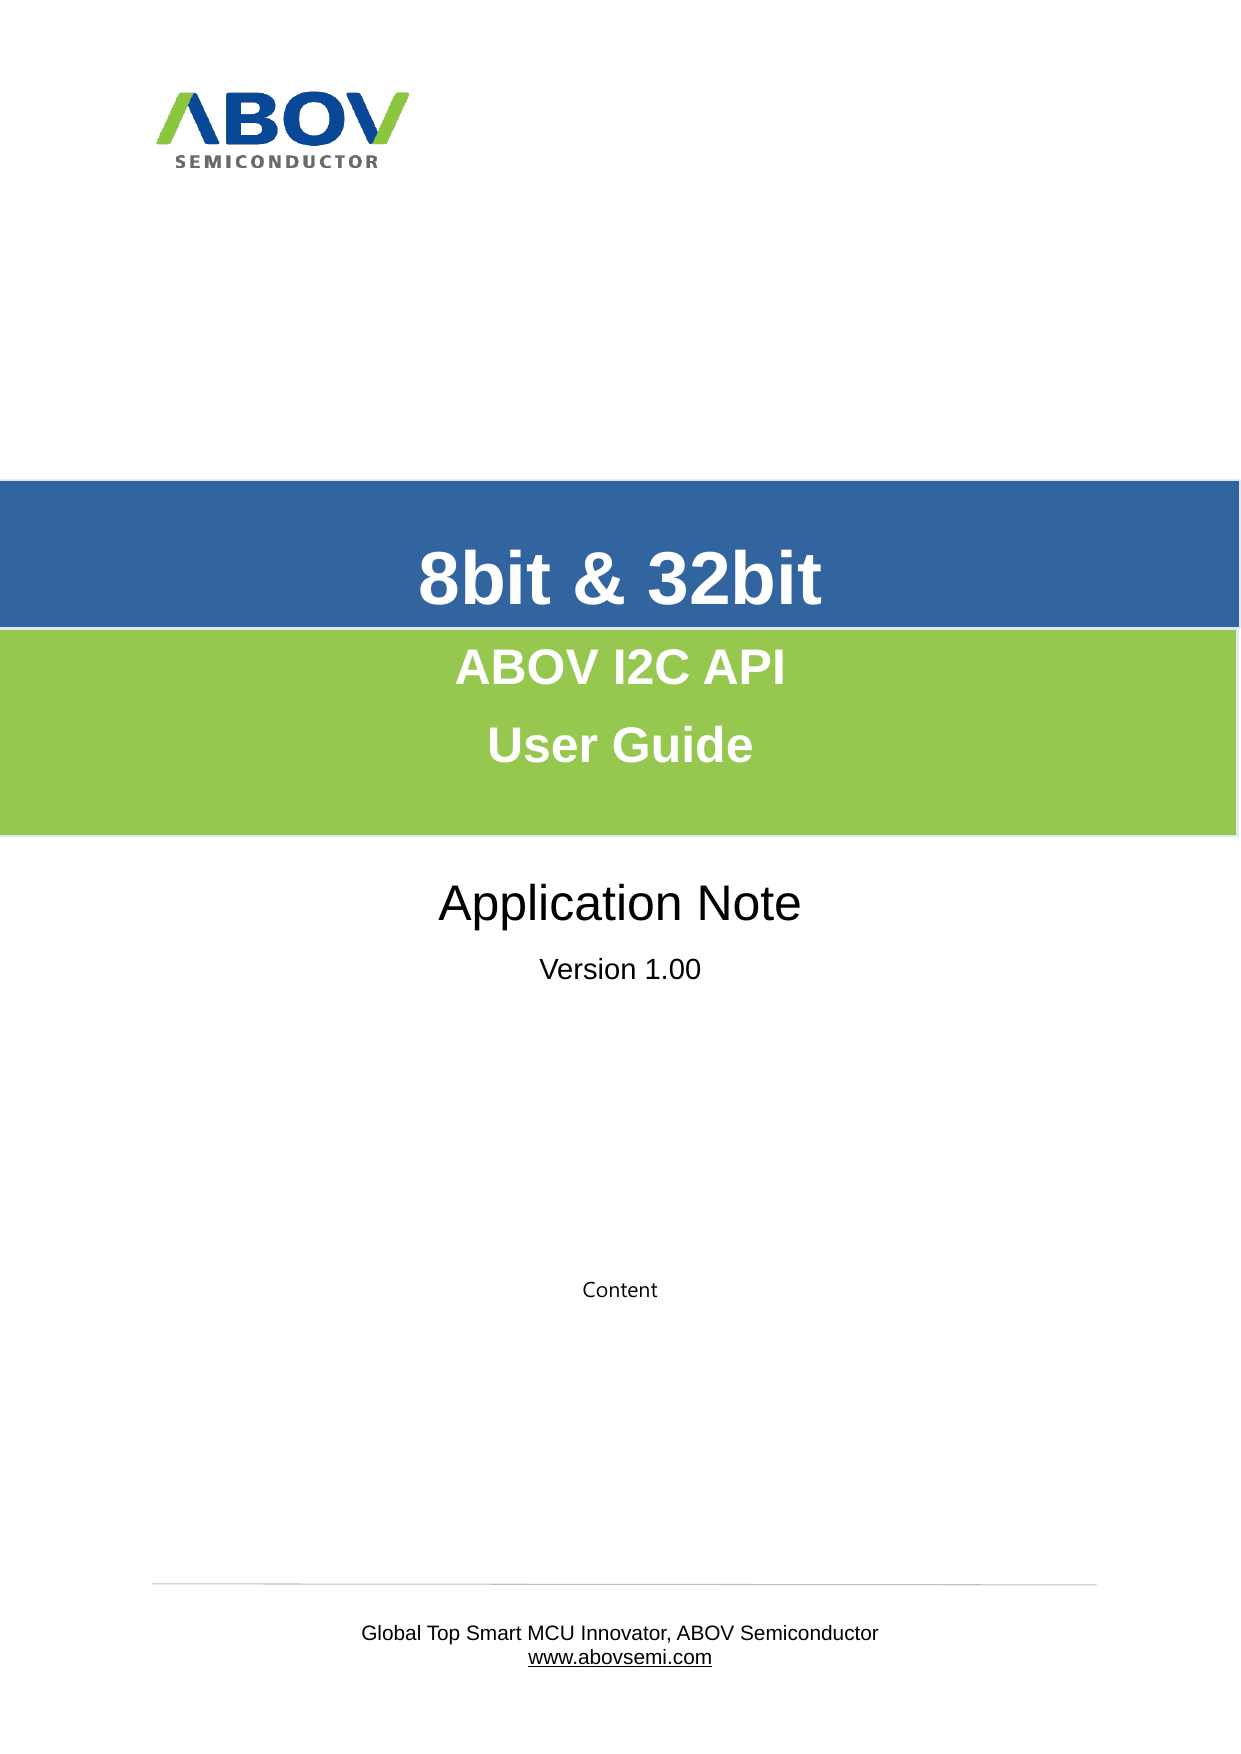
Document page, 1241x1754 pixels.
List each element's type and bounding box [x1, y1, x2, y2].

picture [150, 88, 414, 171]
